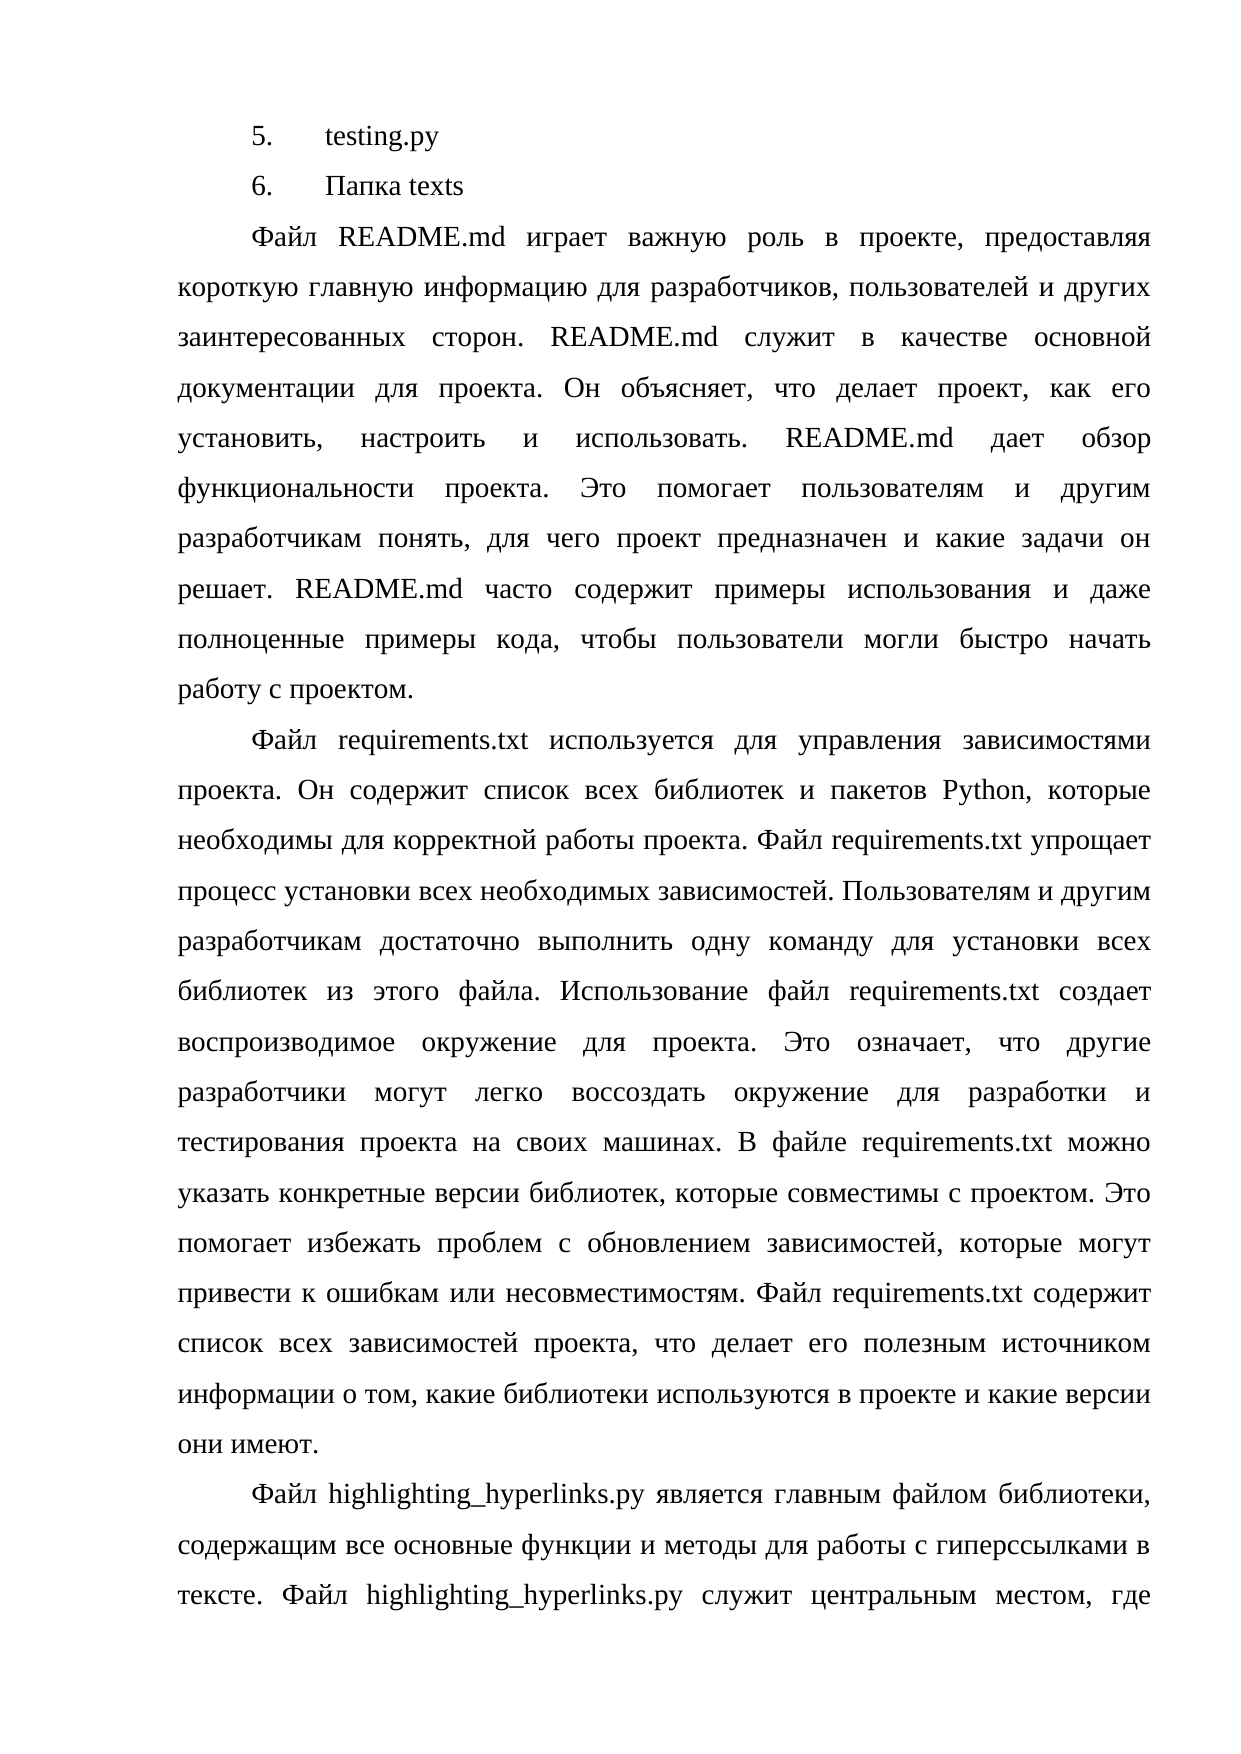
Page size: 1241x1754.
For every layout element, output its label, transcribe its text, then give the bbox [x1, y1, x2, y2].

text Файл README.md играет важную роль в проекте, предоставляя короткую главную информацию для разработчиков, пользователей и других заинтересованных сторон. README.md служит в качестве основной документации для проекта. Он объясняет, что делает проект, как его установить, настроить и использовать. README.md дает обзор функциональности проекта. Это помогает пользователям и другим разработчикам понять, для чего проект предназначен и какие задачи он решает. README.md часто содержит примеры использования и даже полноценные примеры кода, чтобы пользователи могли быстро начать работу с проектом. [177, 219, 1152, 705]
list Папка texts [177, 168, 1152, 202]
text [177, 1477, 1152, 1611]
list testing.py [177, 118, 1152, 152]
text Файл requirements.txt используется для управления зависимостями проекта. Он содержит список всех библиотек и пакетов Python, которые необходимы для корректной работы проекта. Файл requirements.txt упрощает процесс установки всех необходимых зависимостей. Пользователям и другим разработчикам достаточно выполнить одну команду для установки всех библиотек из этого файла. Использование файл requirements.txt создает воспроизводимое окружение для проекта. Это означает, что другие разработчики могут легко воссоздать окружение для разработки и тестирования проекта на своих машинах. В файле requirements.txt можно указать конкретные версии библиотек, которые совместимы с проектом. Это помогает избежать проблем с обновлением зависимостей, которые могут привести к ошибкам или несовместимостям. Файл requirements.txt содержит список всех зависимостей проекта, что делает его полезным источником информации о том, какие библиотеки используются в проекте и какие версии они имеют. [177, 722, 1152, 1460]
